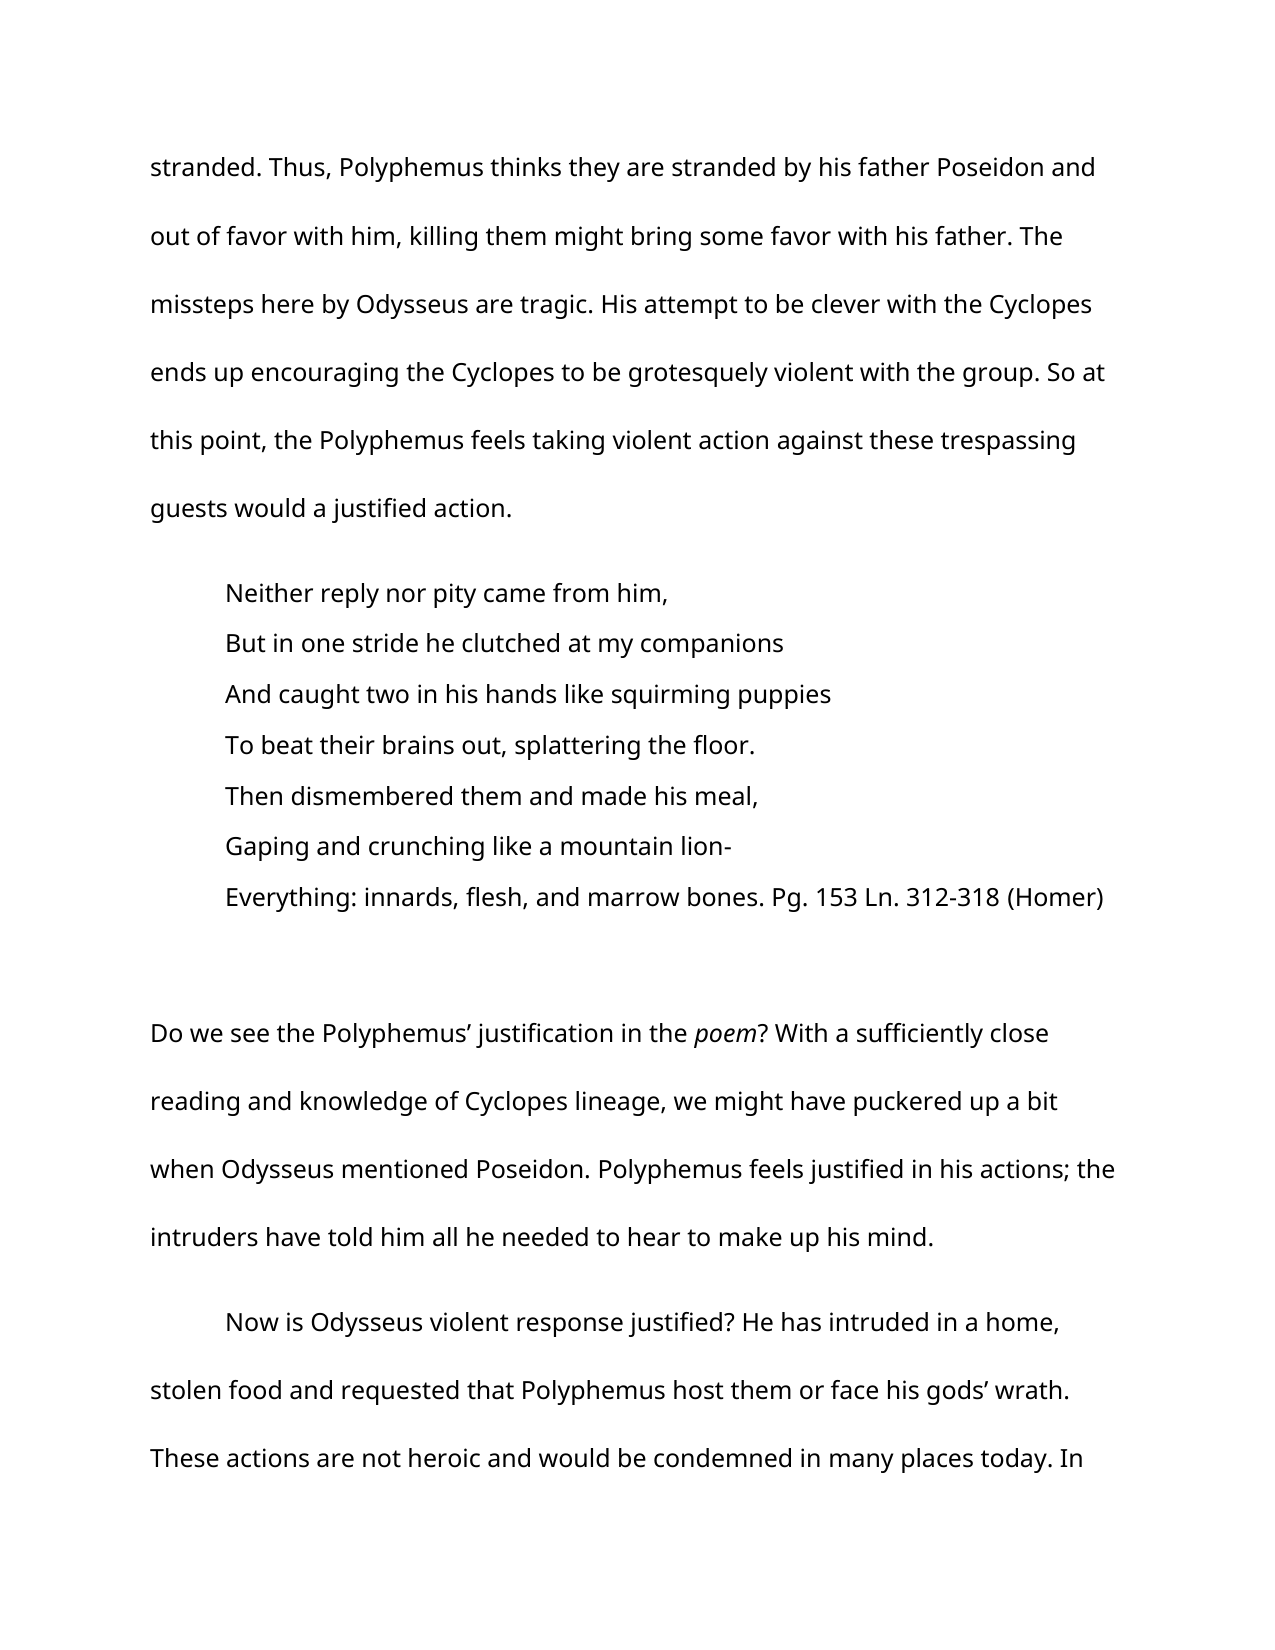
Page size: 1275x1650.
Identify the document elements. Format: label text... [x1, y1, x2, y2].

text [150, 1304, 1125, 1475]
text Gaping and crunching like a mountain lion- [150, 829, 1125, 863]
text But in one stride he clutched at my companions [150, 626, 1125, 660]
text Everything: innards, flesh, and marrow bones. Pg. 153 Ln. 312-318 [150, 880, 1125, 914]
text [150, 150, 1125, 525]
text To beat their brains out, splattering the floor. [150, 728, 1125, 762]
text Neither reply nor pity came from him, [150, 575, 1125, 609]
text Do we see the Polyphemus’ justification in the poem? With a sufficiently close reading and knowledge of Cyclopes lineage, we might have puckered up a bit when Odysseus mentioned Poseidon. Polyphemus feels justified in his actions; the intruders have told him all he needed to hear to make up his mind. [150, 1015, 1125, 1254]
text Then dismembered them and made his meal, [150, 778, 1125, 812]
text And caught two in his hands like squirming puppies [150, 677, 1125, 711]
